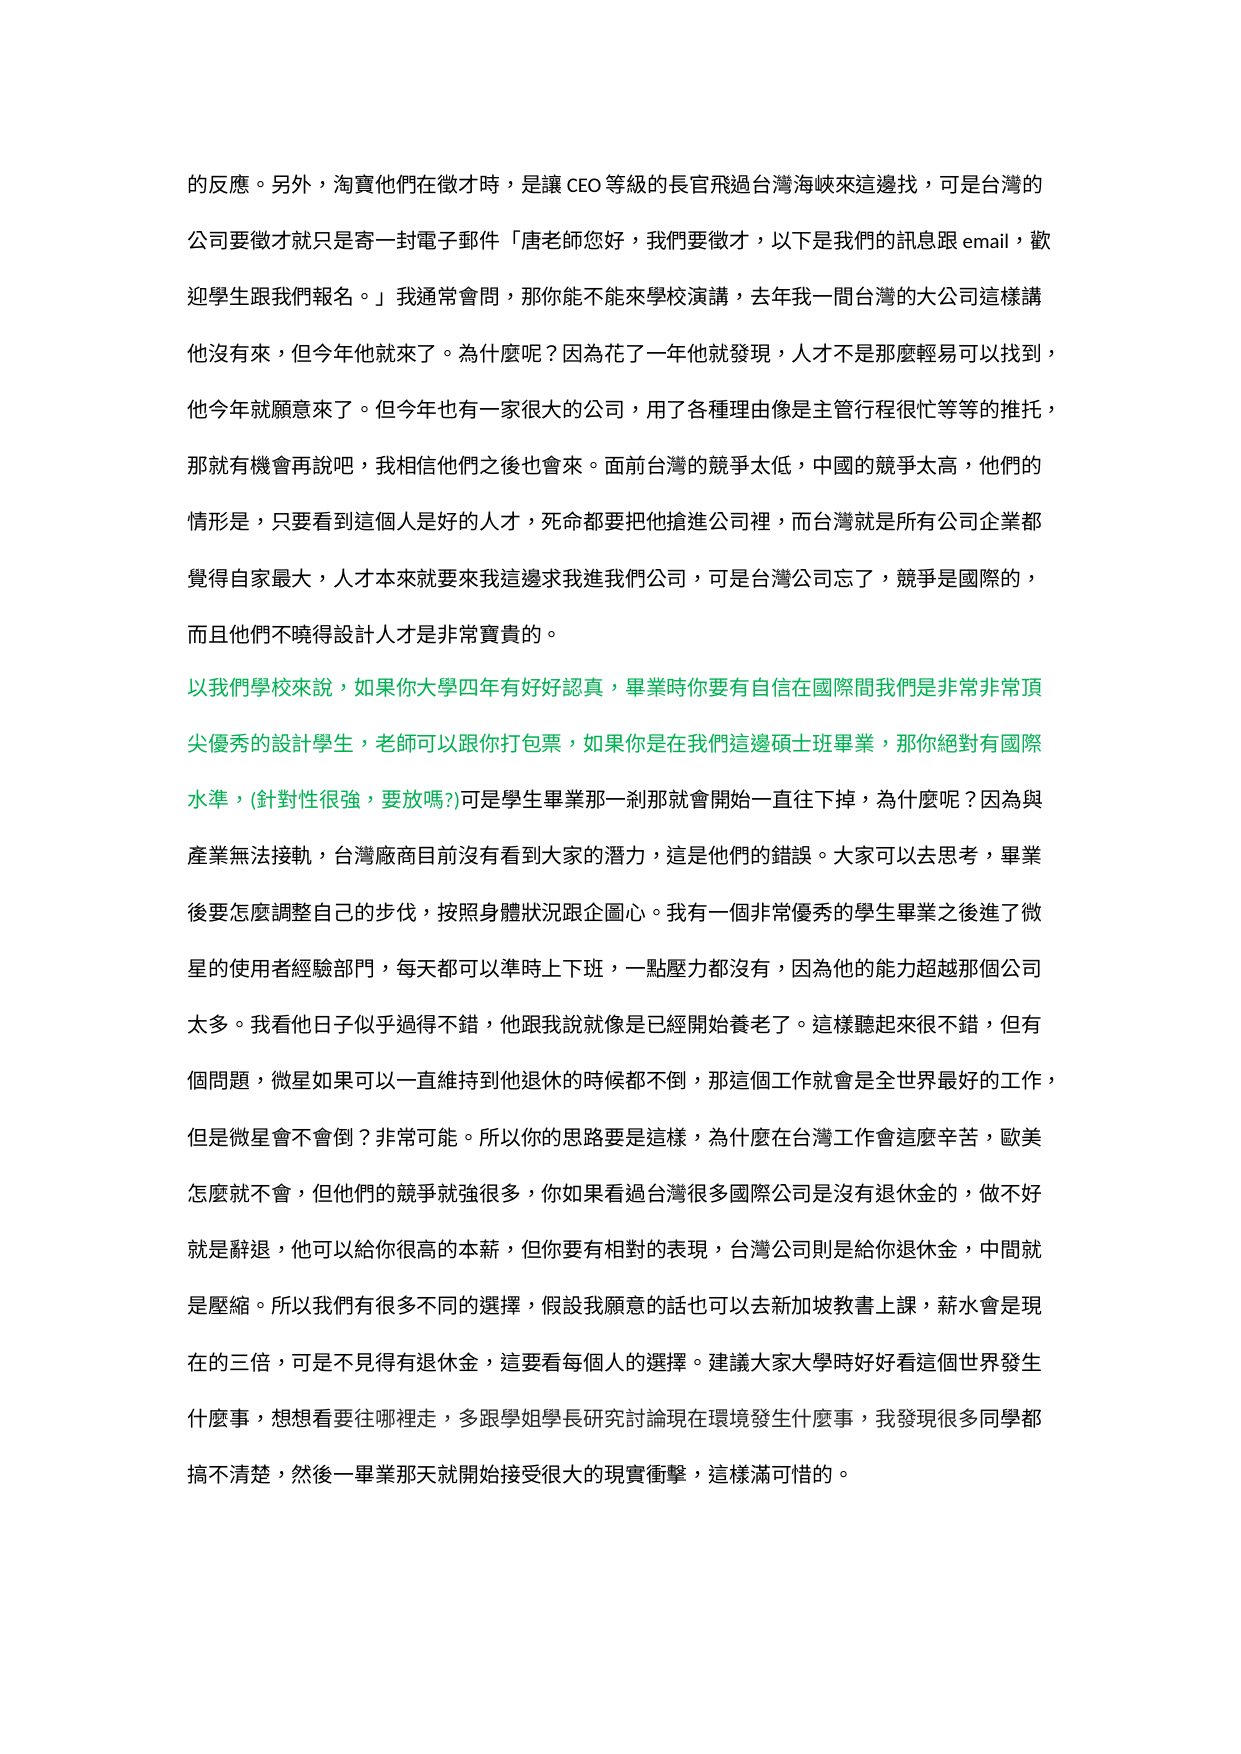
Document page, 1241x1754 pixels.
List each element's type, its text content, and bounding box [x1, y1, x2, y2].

text 以我們學校來說，如果你大學四年有好好認真，畢業時你要有自信在國際間我們是非常非常頂尖優秀的設計學生，老師可以跟你打包票，如果你是在我們這邊碩士班畢業，那你絕對有國際水準，(針對性很強，要放嗎?)可是學生畢業那一剎那就會開始一直往下掉，為什麼呢？因為與產業無法接軌，台灣廠商目前沒有看到大家的潛力，這是他們的錯誤。大家可以去思考，畢業後要怎麼調整自己的步伐，按照身體狀況跟企圖心。我有一個非常優秀的學生畢業之後進了微星的使用者經驗部門，每天都可以準時上下班，一點壓力都沒有，因為他的能力超越那個公司太多。我看他日子似乎過得不錯，他跟我說就像是已經開始養老了。這樣聽起來很不錯，但有個問題，微星如果可以一直維持到他退休的時候都不倒，那這個工作就會是全世界最好的工作，但是微星會不會倒？非常可能。所以你的思路要是這樣，為什麼在台灣工作會這麼辛苦，歐美怎麼就不會，但他們的競爭就強很多，你如果看過台灣很多國際公司是沒有退休金的，做不好就是辭退，他可以給你很高的本薪，但你要有相對的表現，台灣公司則是給你退休金，中間就是壓縮。所以我們有很多不同的選擇，假設我願意的話也可以去新加坡教書上課，薪水會是現在的三倍，可是不見得有退休金，這要看每個人的選擇。建議大家大學時好好看這個世界發生什麼事，想想看要往哪裡走，多跟學姐學長研究討論現在環境發生什麼事，我發現很多同學都搞不清楚，然後一畢業那天就開始接受很大的現實衝擊，這樣滿可惜的。 [187, 667, 1053, 1492]
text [187, 164, 1053, 652]
